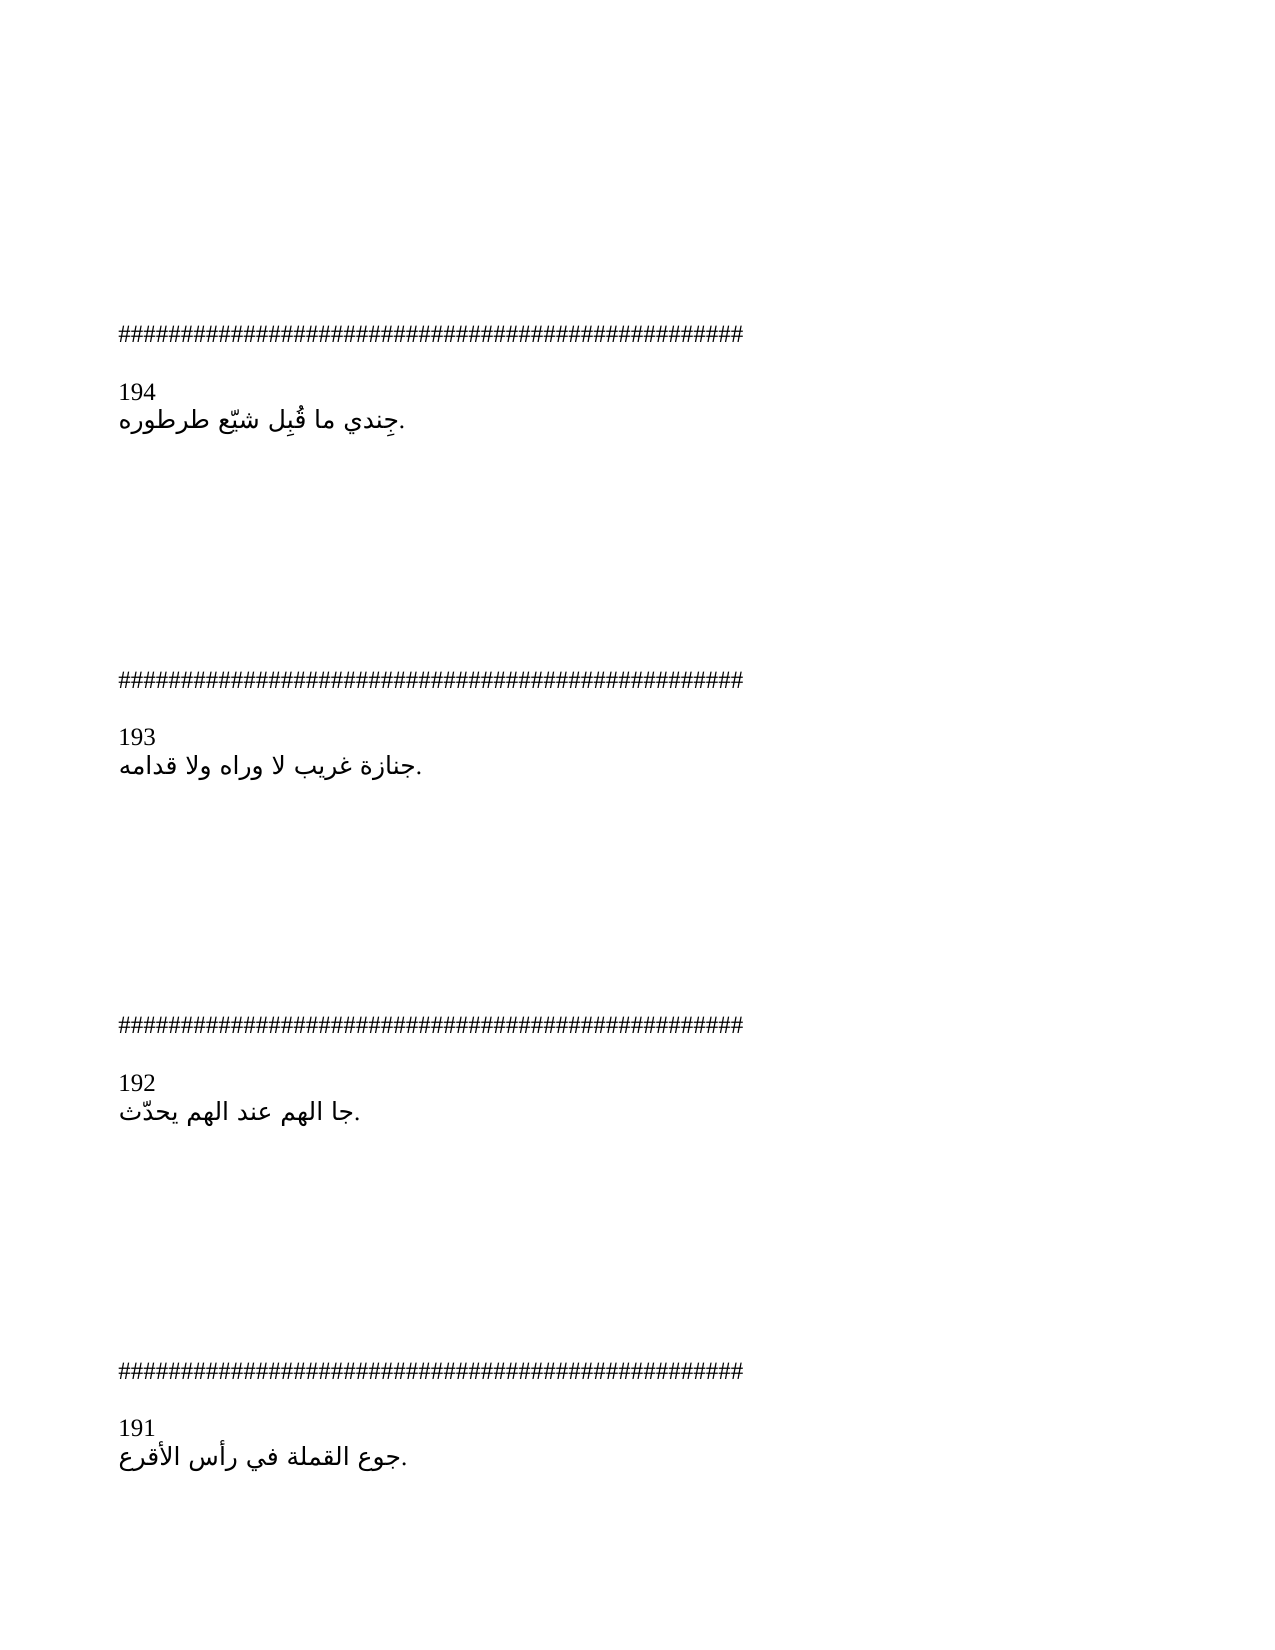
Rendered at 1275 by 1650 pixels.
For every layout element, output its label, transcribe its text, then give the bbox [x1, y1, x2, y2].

text 193 [118, 722, 1157, 751]
text جِندي ما قُبِل شيّع طرطوره. [118, 406, 1157, 435]
text ################################################## [118, 319, 1157, 348]
text جنازة غريب لا وراه ولا قدامه. [118, 751, 1157, 780]
text 192 [118, 1068, 1157, 1097]
text جا الهم عند الهم يحدّث. [118, 1097, 1157, 1126]
text ################################################## [118, 1356, 1157, 1385]
text ################################################## [118, 665, 1157, 694]
text 194 [118, 377, 1157, 406]
text جوع القملة في رأس الأقرع. [118, 1442, 1157, 1471]
text ################################################## [118, 1010, 1157, 1039]
text 191 [118, 1413, 1157, 1442]
